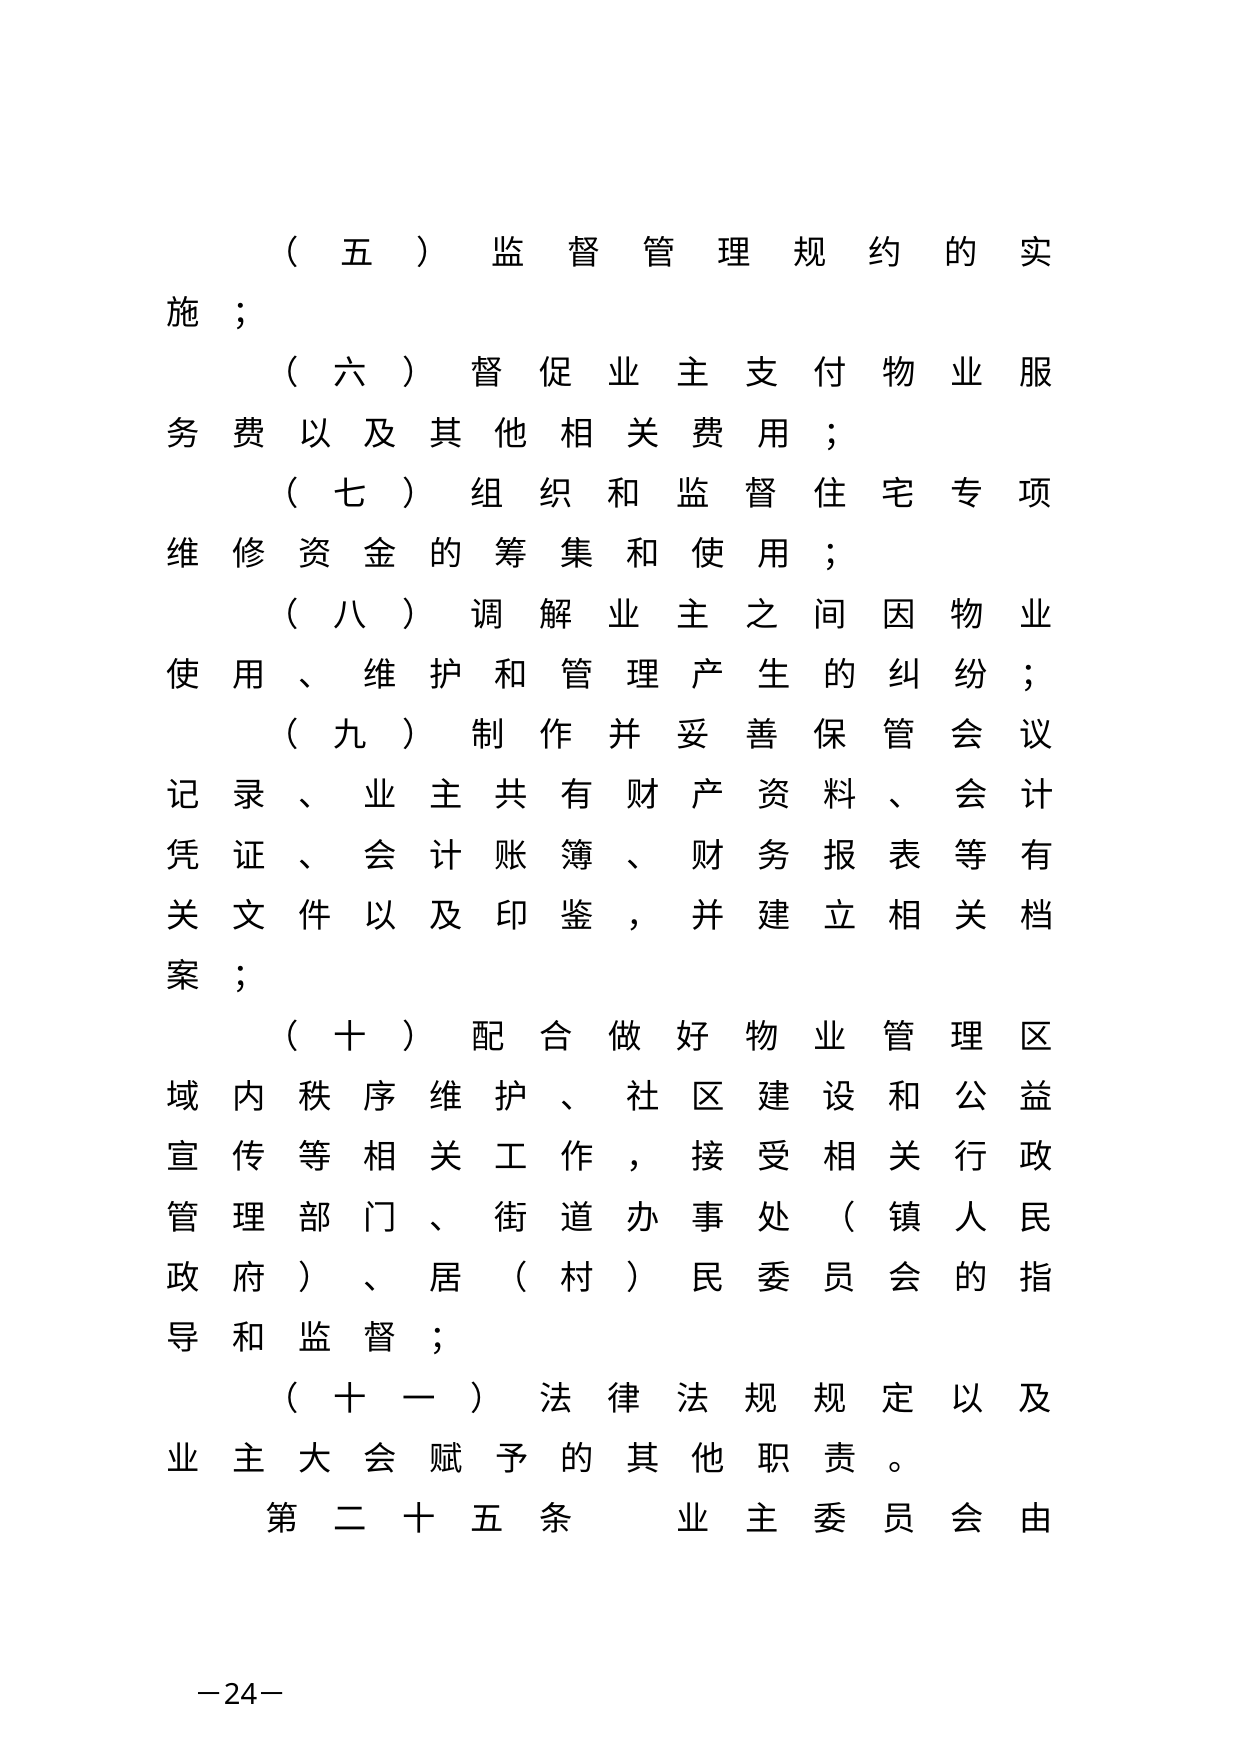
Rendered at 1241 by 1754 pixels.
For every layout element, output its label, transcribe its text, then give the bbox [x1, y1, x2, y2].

text （五）监督管理规约的实施； [167, 219, 1085, 340]
text （七）组织和监督住宅专项维修资金的筹集和使用； [167, 461, 1085, 581]
text （十一）法律法规规定以及业主大会赋予的其他职责。 [167, 1365, 1085, 1486]
text （十）配合做好物业管理区域内秩序维护、社区建设和公益宣传等相关工作，接受相关行政管理部门、街道办事处（镇人民政府）、居（村）民委员会的指导和监督； [167, 1003, 1085, 1365]
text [167, 1486, 1085, 1546]
text （六）督促业主支付物业服务费以及其他相关费用； [167, 340, 1085, 461]
text （八）调解业主之间因物业使用、维护和管理产生的纠纷； [167, 581, 1085, 702]
text （九）制作并妥善保管会议记录、业主共有财产资料、会计凭证、会计账簿、财务报表等有关文件以及印鉴，并建立相关档案； [167, 702, 1085, 1003]
